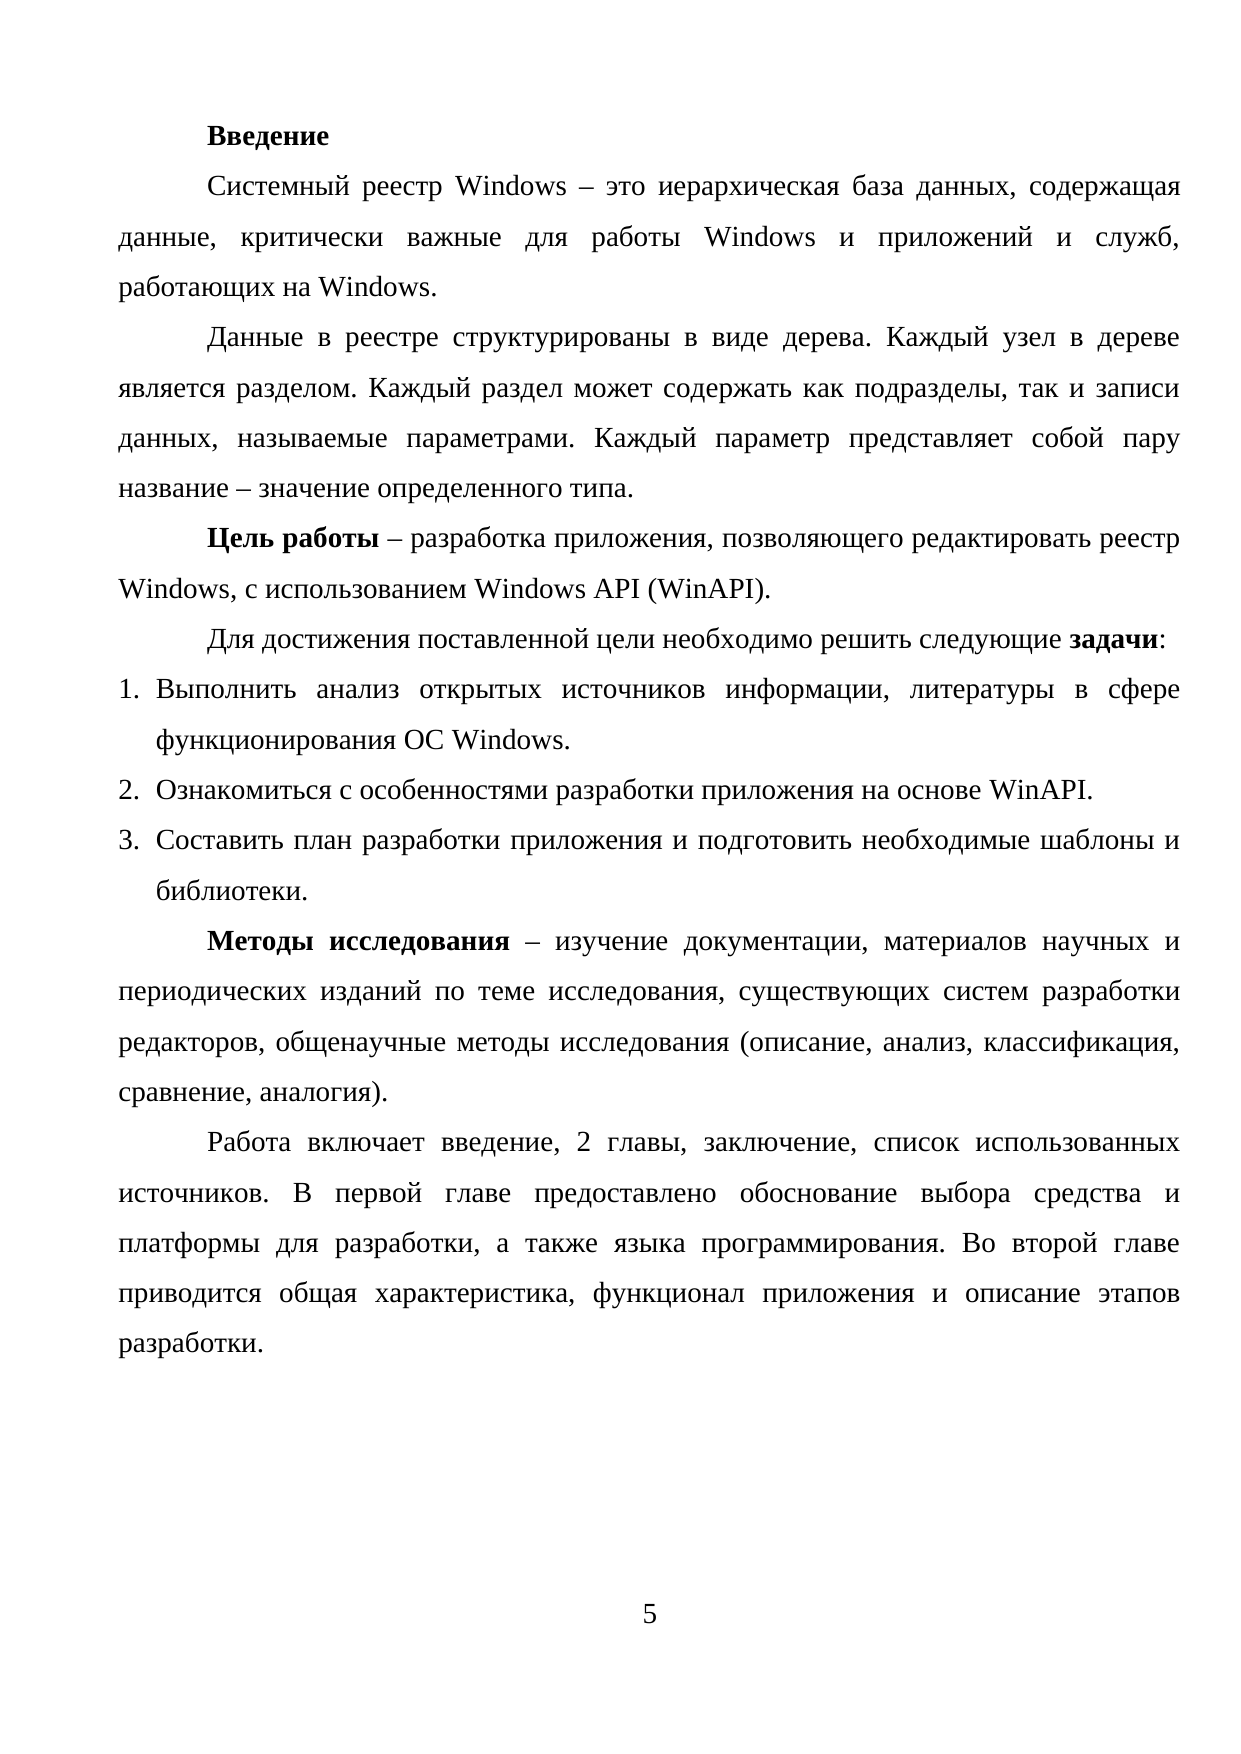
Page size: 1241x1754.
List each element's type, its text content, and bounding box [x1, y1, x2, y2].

list Составить план разработки приложения и подготовить необходимые шаблоны и библиотеки. [118, 822, 1181, 906]
text Методы исследования – изучение документации, материалов научных и периодических изданий по теме исследования, существующих систем разработки редакторов, общенаучные методы исследования (описание, анализ, классификация, сравнение, аналогия). [118, 923, 1181, 1108]
text Введение [118, 118, 1181, 152]
text Системный реестр Windows – это иерархическая база данных, содержащая данные, критически важные для работы Windows и приложений и служб, работающих на Windows. [118, 168, 1181, 303]
text Данные в реестре структурированы в виде дерева. Каждый узел в дереве является разделом. Каждый раздел может содержать как подразделы, так и записи данных, называемые параметрами. Каждый параметр представляет собой пару название – значение определенного типа. [118, 319, 1181, 504]
list Ознакомиться с особенностями разработки приложения на основе WinAPI. [118, 772, 1181, 806]
text Для достижения поставленной цели необходимо решить следующие задачи: [118, 621, 1181, 655]
text Работа включает введение, 2 главы, заключение, список использованных источников. В первой главе предоставлено обоснование выбора средства и платформы для разработки, а также языка программирования. Во второй главе приводится общая характеристика, функционал приложения и описание этапов разработки. [118, 1124, 1181, 1359]
text Цель работы – разработка приложения, позволяющего редактировать реестр Windows, с использованием Windows API (WinAPI). [118, 521, 1181, 604]
list Выполнить анализ открытых источников информации, литературы в сфере функционирования ОС Windows. [118, 672, 1181, 755]
